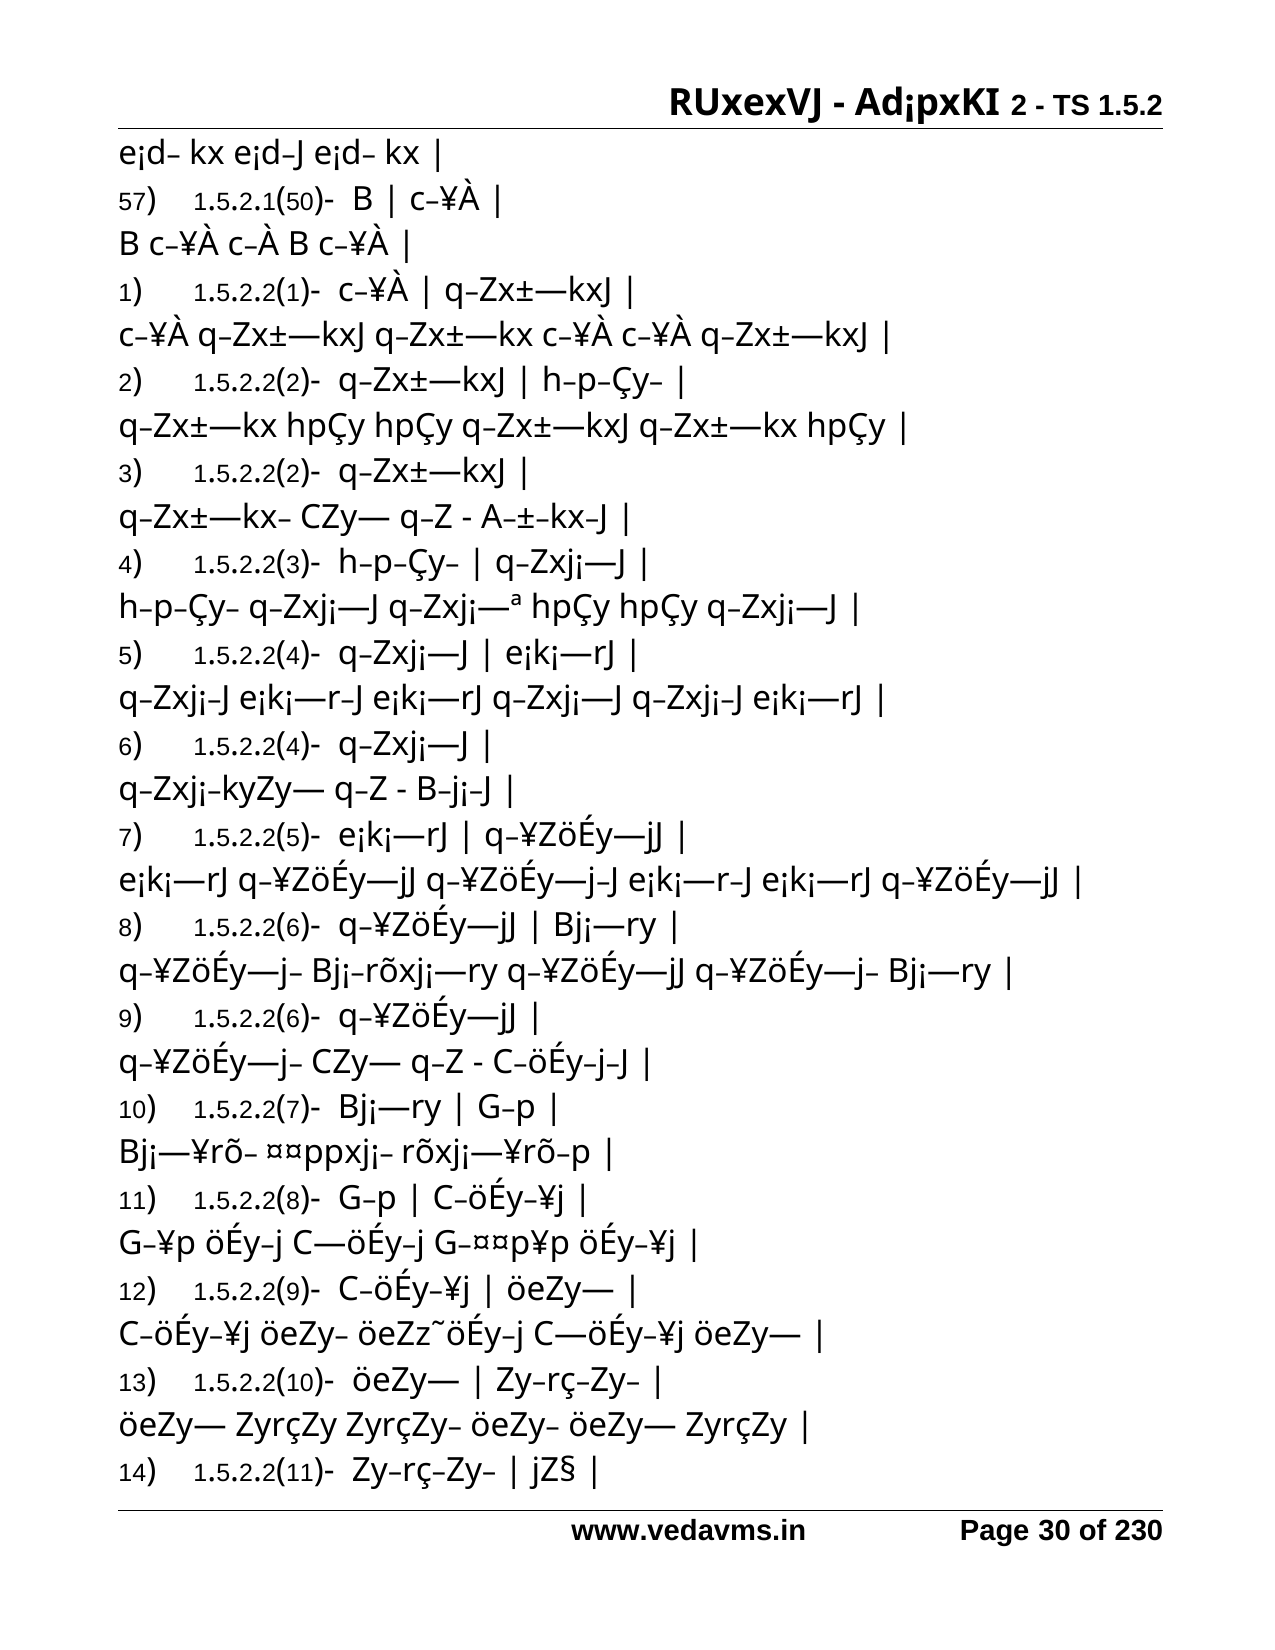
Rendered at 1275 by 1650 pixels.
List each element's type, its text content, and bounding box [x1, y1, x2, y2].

text Bj¡—¥rõ– ¤¤ppxj¡– rõxj¡—¥rõ–p | [118, 1128, 1163, 1174]
text 10) 1.5.2.2(7)- Bj¡—ry | G–p | [118, 1083, 1163, 1128]
text 4) 1.5.2.2(3)- h–p–Çy– | q–Zxj¡—J | [118, 538, 1163, 583]
text q–¥ZöÉy—j– CZy— q–Z - C–öÉy–j–J | [118, 1037, 1163, 1083]
text 3) 1.5.2.2(2)- q–Zx±—kxJ | [118, 447, 1163, 492]
text c–¥À q–Zx±—kxJ q–Zx±—kx c–¥À c–¥À q–Zx±—kxJ | [118, 311, 1163, 356]
text 13) 1.5.2.2(10)- öeZy— | Zy–rç–Zy– | [118, 1355, 1163, 1401]
text e¡k¡—rJ q–¥ZöÉy—jJ q–¥ZöÉy—j–J e¡k¡—r–J e¡k¡—rJ q–¥ZöÉy—jJ | [118, 856, 1163, 901]
text e¡d– kx e¡d–J e¡d– kx | [118, 129, 1163, 174]
text 1) 1.5.2.2(1)- c–¥À | q–Zx±—kxJ | [118, 265, 1163, 311]
text h–p–Çy– q–Zxj¡—J q–Zxj¡—ª hpÇy hpÇy q–Zxj¡—J | [118, 583, 1163, 629]
text q–Zxj¡–kyZy— q–Z - B–j¡–J | [118, 765, 1163, 810]
text q–Zxj¡–J e¡k¡—r–J e¡k¡—rJ q–Zxj¡—J q–Zxj¡–J e¡k¡—rJ | [118, 674, 1163, 719]
text C–öÉy–¥j öeZy– öeZz˜öÉy–j C—öÉy–¥j öeZy— | [118, 1310, 1163, 1355]
text 7) 1.5.2.2(5)- e¡k¡—rJ | q–¥ZöÉy—jJ | [118, 810, 1163, 856]
text 9) 1.5.2.2(6)- q–¥ZöÉy—jJ | [118, 992, 1163, 1037]
text q–¥ZöÉy—j– Bj¡–rõxj¡—ry q–¥ZöÉy—jJ q–¥ZöÉy—j– Bj¡—ry | [118, 947, 1163, 992]
text 5) 1.5.2.2(4)- q–Zxj¡—J | e¡k¡—rJ | [118, 629, 1163, 674]
text öeZy— ZyrçZy ZyrçZy– öeZy– öeZy— ZyrçZy | [118, 1401, 1163, 1446]
text 11) 1.5.2.2(8)- G–p | C–öÉy–¥j | [118, 1174, 1163, 1219]
text 2) 1.5.2.2(2)- q–Zx±—kxJ | h–p–Çy– | [118, 356, 1163, 402]
text 8) 1.5.2.2(6)- q–¥ZöÉy—jJ | Bj¡—ry | [118, 901, 1163, 947]
text 6) 1.5.2.2(4)- q–Zxj¡—J | [118, 719, 1163, 765]
text B c–¥À c–À B c–¥À | [118, 220, 1163, 265]
text q–Zx±—kx– CZy— q–Z - A–±–kx–J | [118, 492, 1163, 538]
text G–¥p öÉy–j C—öÉy–j G–¤¤p¥p öÉy–¥j | [118, 1219, 1163, 1264]
text q–Zx±—kx hpÇy hpÇy q–Zx±—kxJ q–Zx±—kx hpÇy | [118, 402, 1163, 447]
text 12) 1.5.2.2(9)- C–öÉy–¥j | öeZy— | [118, 1264, 1163, 1310]
text 57) 1.5.2.1(50)- B | c–¥À | [118, 174, 1163, 220]
text 14) 1.5.2.2(11)- Zy–rç–Zy– | jZ§ | [118, 1446, 1163, 1492]
